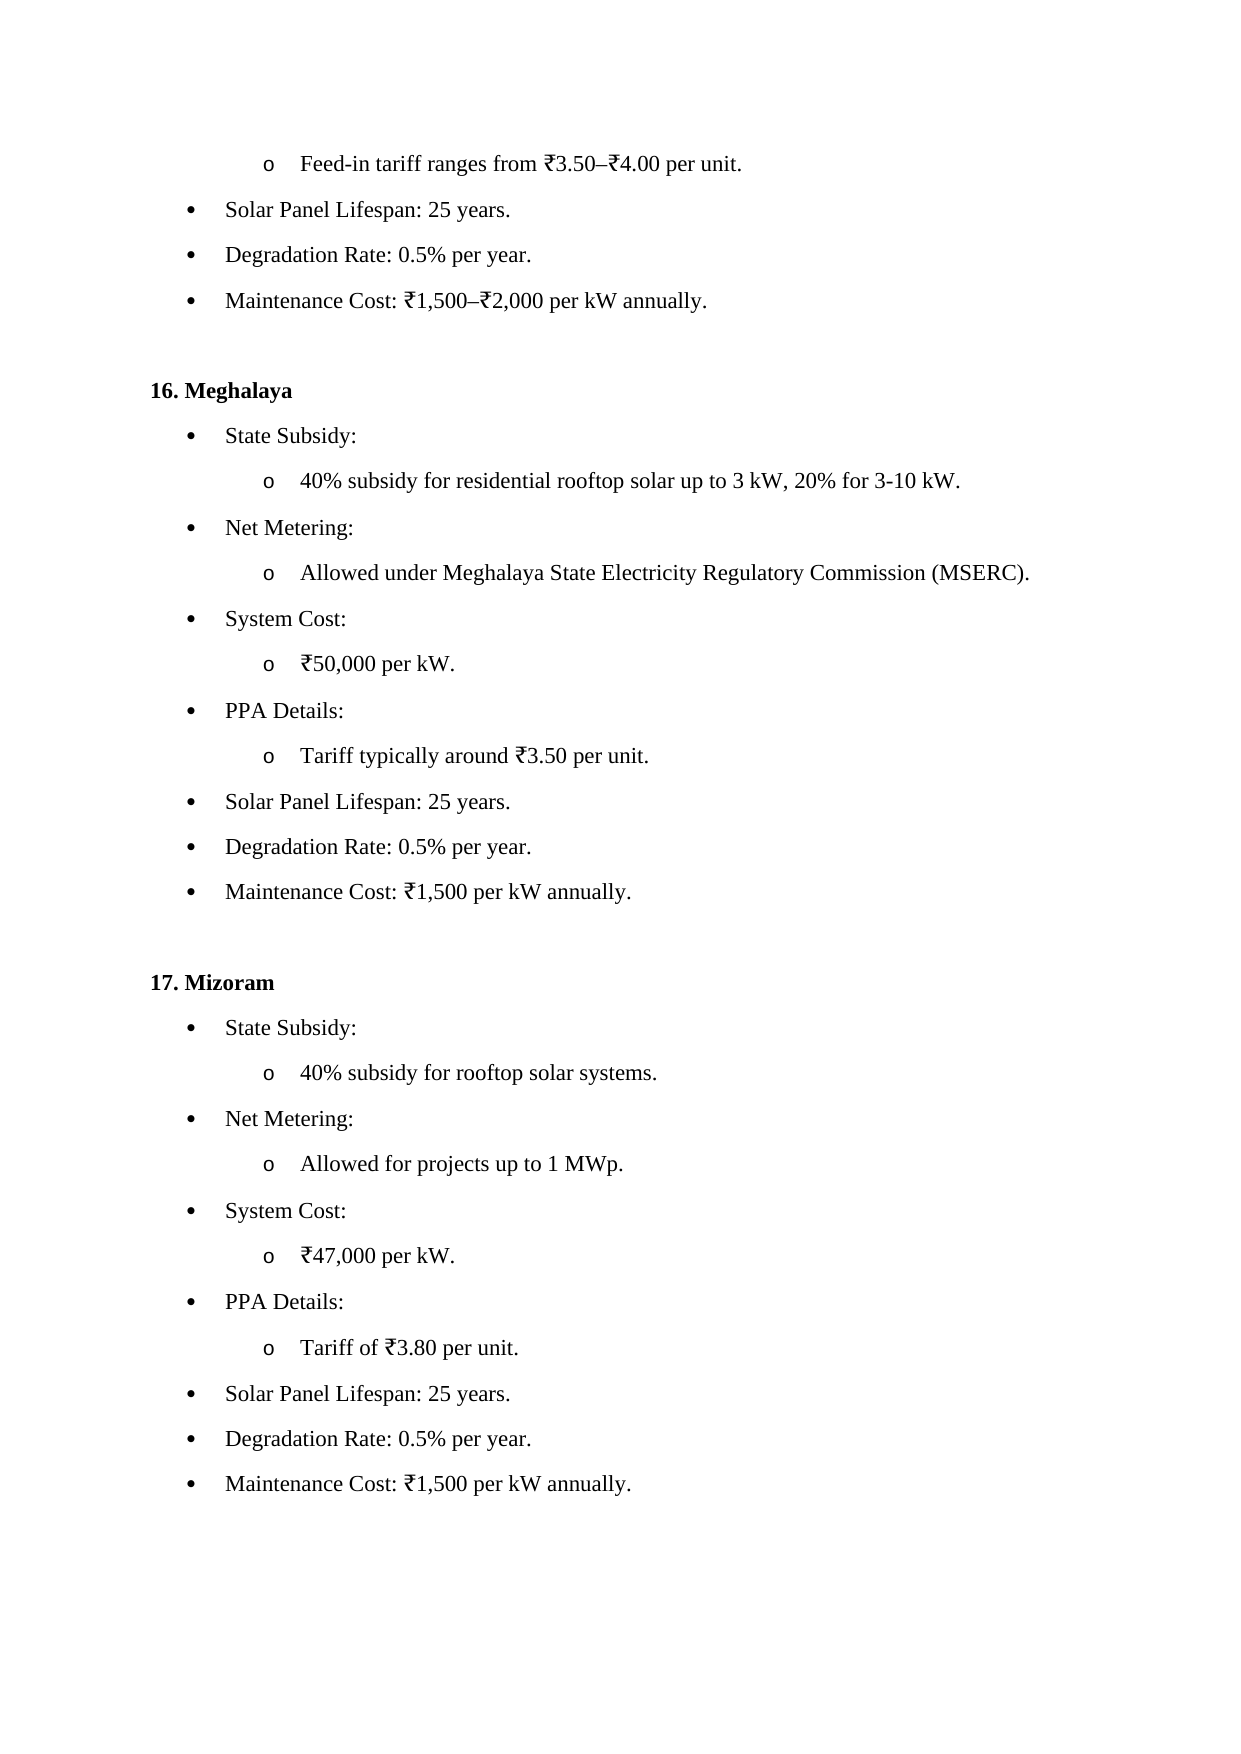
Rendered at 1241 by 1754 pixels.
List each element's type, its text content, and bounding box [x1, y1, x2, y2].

list 40% subsidy for residential rooftop solar up to 3 kW, 20% for 3-10 kW. [262, 467, 1090, 495]
list Maintenance Cost: ₹1,500 per kW annually. [187, 878, 1090, 905]
list Maintenance Cost: ₹1,500–₹2,000 per kW annually. [187, 287, 1090, 313]
list Tariff of ₹3.80 per unit. [262, 1333, 1090, 1361]
list Solar Panel Lifespan: 25 years. [187, 1380, 1090, 1406]
list System Cost: [187, 605, 1090, 631]
list System Cost: [187, 1197, 1090, 1223]
list PPA Details: [187, 697, 1090, 723]
text 16. Meghalaya [150, 377, 1090, 403]
list Maintenance Cost: ₹1,500 per kW annually. [187, 1470, 1090, 1497]
list ₹47,000 per kW. [262, 1242, 1090, 1269]
list State Subsidy: [187, 422, 1090, 448]
list Degradation Rate: 0.5% per year. [187, 242, 1090, 268]
list Degradation Rate: 0.5% per year. [187, 1425, 1090, 1451]
list Feed-in tariff ranges from ₹3.50–₹4.00 per unit. [262, 150, 1090, 178]
list 40% subsidy for rooftop solar systems. [262, 1059, 1090, 1086]
list Solar Panel Lifespan: 25 years. [187, 196, 1090, 223]
list Allowed for projects up to 1 MWp. [262, 1150, 1090, 1178]
list Allowed under Meghalaya State Electricity Regulatory Commission (MSERC). [262, 559, 1090, 586]
list Degradation Rate: 0.5% per year. [187, 833, 1090, 860]
list Solar Panel Lifespan: 25 years. [187, 788, 1090, 814]
list Net Metering: [187, 1105, 1090, 1132]
list Tariff typically around ₹3.50 per unit. [262, 742, 1090, 769]
list State Subsidy: [187, 1014, 1090, 1040]
list PPA Details: [187, 1288, 1090, 1315]
text 17. Mizoram [150, 969, 1090, 995]
list Net Metering: [187, 513, 1090, 540]
list ₹50,000 per kW. [262, 650, 1090, 678]
